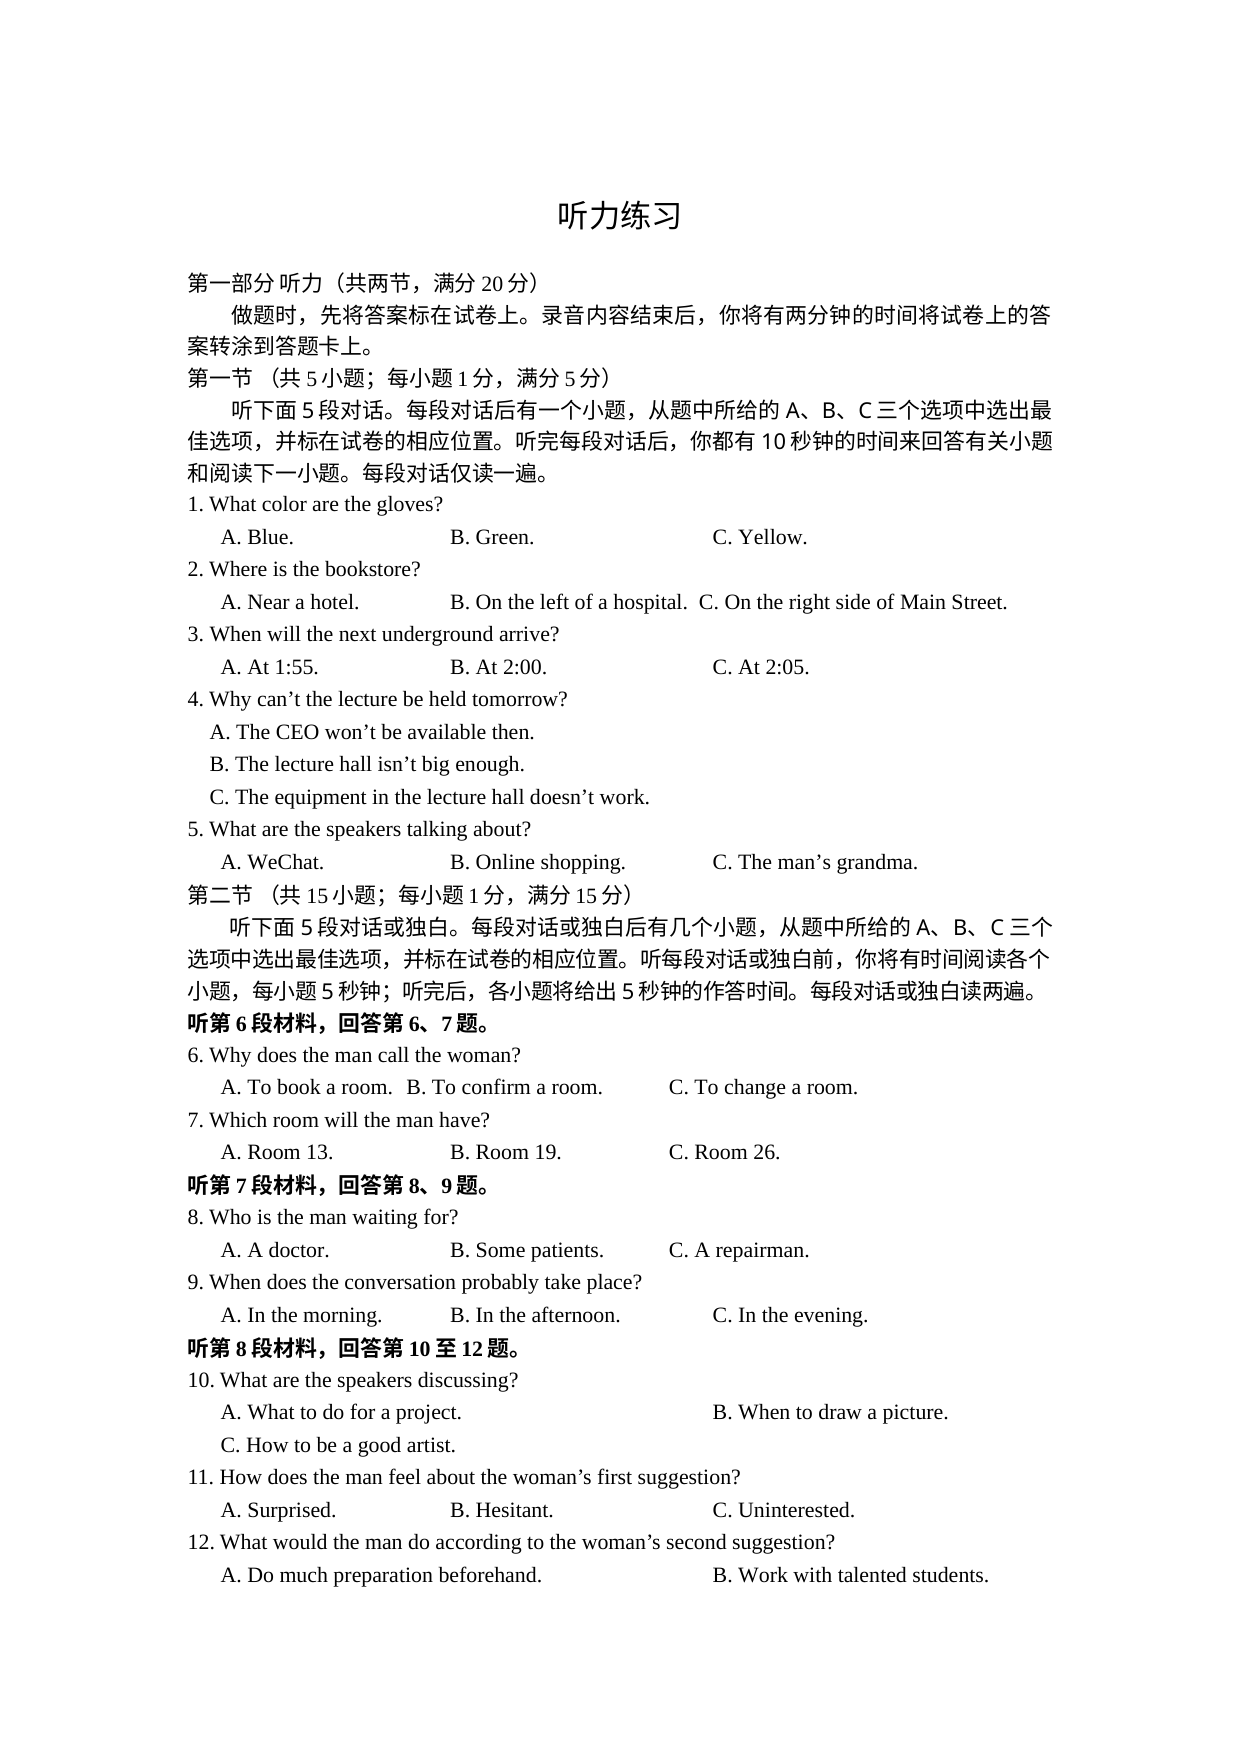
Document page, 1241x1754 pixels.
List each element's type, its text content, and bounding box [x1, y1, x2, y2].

text A. WeChat. B. Online shopping. C. The man’s grandma. [187, 845, 1053, 878]
text 听第8段材料，回答第10至12题。 [187, 1331, 1053, 1363]
text 12. What would the man do according to the woman’s second suggestion? [187, 1526, 1053, 1558]
text A. In the morning. B. In the afternoon. C. In the evening. [187, 1298, 1053, 1331]
text 10. What are the speakers discussing? [187, 1363, 1053, 1396]
text 4. Why can’t the lecture be held tomorrow? [187, 683, 1053, 715]
text A. Blue. B. Green. C. Yellow. [187, 520, 1053, 553]
text A. Near a hotel. B. On the left of a hospital. C. On the right side of Main Street. [187, 585, 1053, 618]
text 第一节 （共5小题；每小题1分，满分5分） [187, 361, 1053, 393]
text C. The equipment in the lecture hall doesn’t work. [187, 780, 1053, 813]
text 第一部分 听力（共两节，满分20分） [187, 266, 1053, 298]
text A. What to do for a project. B. When to draw a picture. [187, 1396, 1053, 1428]
text A. A doctor. B. Some patients. C. A repairman. [187, 1233, 1053, 1266]
text C. How to be a good artist. [187, 1428, 1053, 1461]
text 5. What are the speakers talking about? [187, 813, 1053, 845]
text 8. Who is the man waiting for? [187, 1201, 1053, 1233]
text 7. Which room will the man have? [187, 1103, 1053, 1136]
text A. Do much preparation beforehand. B. Work with talented students. [187, 1558, 1053, 1591]
text 第二节 （共15小题；每小题1分，满分15分） [187, 878, 1053, 910]
text 9. When does the conversation probably take place? [187, 1266, 1053, 1298]
text 3. When will the next underground arrive? [187, 618, 1053, 650]
text 6. Why does the man call the woman? [187, 1038, 1053, 1071]
text A. To book a room. B. To confirm a room. C. To change a room. [187, 1071, 1053, 1103]
text 11. How does the man feel about the woman’s first suggestion? [187, 1461, 1053, 1493]
text 听下面5段对话或独白。每段对话或独白后有几个小题，从题中所给的A、B、C三个选项中选出最佳选项，并标在试卷的相应位置。听每段对话或独白前，你将有时间阅读各个小题，每小题5秒钟；听完后，各小题将给出5秒钟的作答时间。每段对话或独白读两遍。 [187, 910, 1053, 1006]
text 听下面5段对话。每段对话后有一个小题，从题中所给的A、B、C三个选项中选出最佳选项，并标在试卷的相应位置。听完每段对话后，你都有10秒钟的时间来回答有关小题和阅读下一小题。每段对话仅读一遍。 [187, 393, 1053, 488]
text A. Room 13. B. Room 19. C. Room 26. [187, 1136, 1053, 1168]
text 听力练习 [187, 181, 1053, 246]
text 听第7段材料，回答第8、9题。 [187, 1168, 1053, 1201]
text A. At 1:55. B. At 2:00. C. At 2:05. [187, 650, 1053, 683]
text 1. What color are the gloves? [187, 488, 1053, 520]
text 2. Where is the bookstore? [187, 553, 1053, 585]
text 做题时，先将答案标在试卷上。录音内容结束后，你将有两分钟的时间将试卷上的答案转涂到答题卡上。 [187, 298, 1053, 361]
text A. Surprised. B. Hesitant. C. Uninterested. [187, 1493, 1053, 1526]
text 听第6段材料，回答第6、7题。 [187, 1006, 1053, 1038]
text A. The CEO won’t be available then. [187, 715, 1053, 748]
text B. The lecture hall isn’t big enough. [187, 748, 1053, 780]
